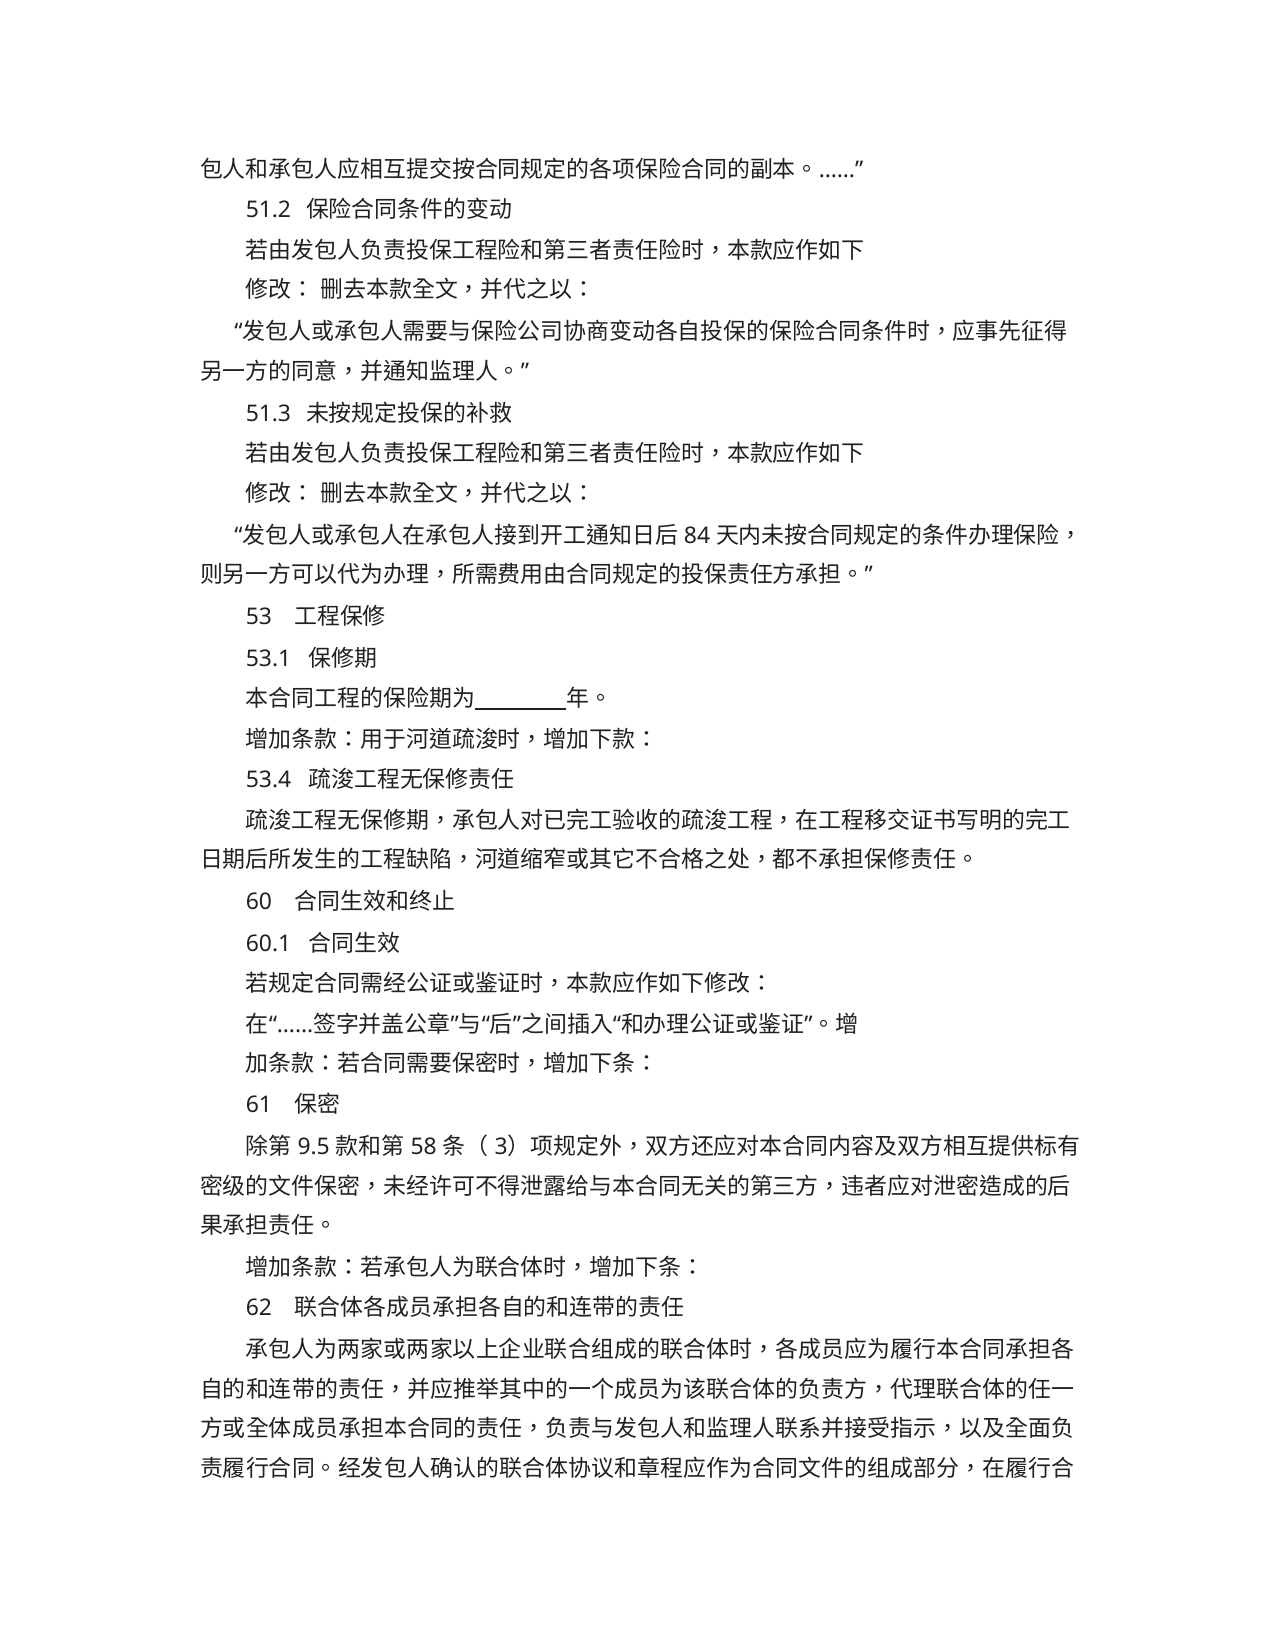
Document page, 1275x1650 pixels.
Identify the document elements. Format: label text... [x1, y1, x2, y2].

text 61 保密 [246, 1088, 1087, 1119]
text 本合同工程的保险期为 年。 [246, 682, 1087, 713]
text 除第 9.5 款和第 58 条（ 3）项规定外，双方还应对本合同内容及双方相互提供标有密级的文件保密，未经许可不得泄露给与本合同无关的第三方，违者应对泄密造成的后果承担责任。 [200, 1130, 1087, 1241]
text 53 工程保修 [246, 600, 1087, 631]
text 60 合同生效和终止 [246, 884, 1087, 916]
text 在“……签字并盖公章”与“后”之间插入“和办理公证或鉴证”。增加条款：若合同需要保密时，增加下条： [246, 1007, 865, 1078]
text 53.4 疏浚工程无保修责任 [246, 763, 1087, 794]
text 53.1 保修期 [246, 642, 1087, 673]
text 增加条款：若承包人为联合体时，增加下条： [246, 1251, 1087, 1282]
text 51.2 保险合同条件的变动 [246, 193, 1087, 224]
text 若规定合同需经公证或鉴证时，本款应作如下修改： [246, 967, 1087, 998]
text 62 联合体各成员承担各自的和连带的责任 [246, 1291, 1087, 1322]
text “发包人或承包人在承包人接到开工通知日后 84 天内未按合同规定的条件办理保险，则另一方可以代为办理，所需费用由合同规定的投保责任方承担。” [200, 519, 1087, 590]
text 51.3 未按规定投保的补救 [246, 397, 1087, 428]
text 60.1 合同生效 [246, 926, 1087, 958]
text 包人和承包人应相互提交按合同规定的各项保险合同的副本。……” [200, 152, 1087, 184]
text 增加条款：用于河道疏浚时，增加下款： [246, 723, 1087, 754]
text 若由发包人负责投保工程险和第三者责任险时，本款应作如下修改： 删去本款全文，并代之以： [246, 437, 865, 508]
text “发包人或承包人需要与保险公司协商变动各自投保的保险合同条件时，应事先征得另一方的同意，并通知监理人。” [200, 315, 1077, 386]
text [200, 1333, 1076, 1483]
text 疏浚工程无保修期，承包人对已完工验收的疏浚工程，在工程移交证书写明的完工日期后所发生的工程缺陷，河道缩窄或其它不合格之处，都不承担保修责任。 [200, 804, 1087, 874]
text 若由发包人负责投保工程险和第三者责任险时，本款应作如下修改： 删去本款全文，并代之以： [246, 233, 865, 304]
